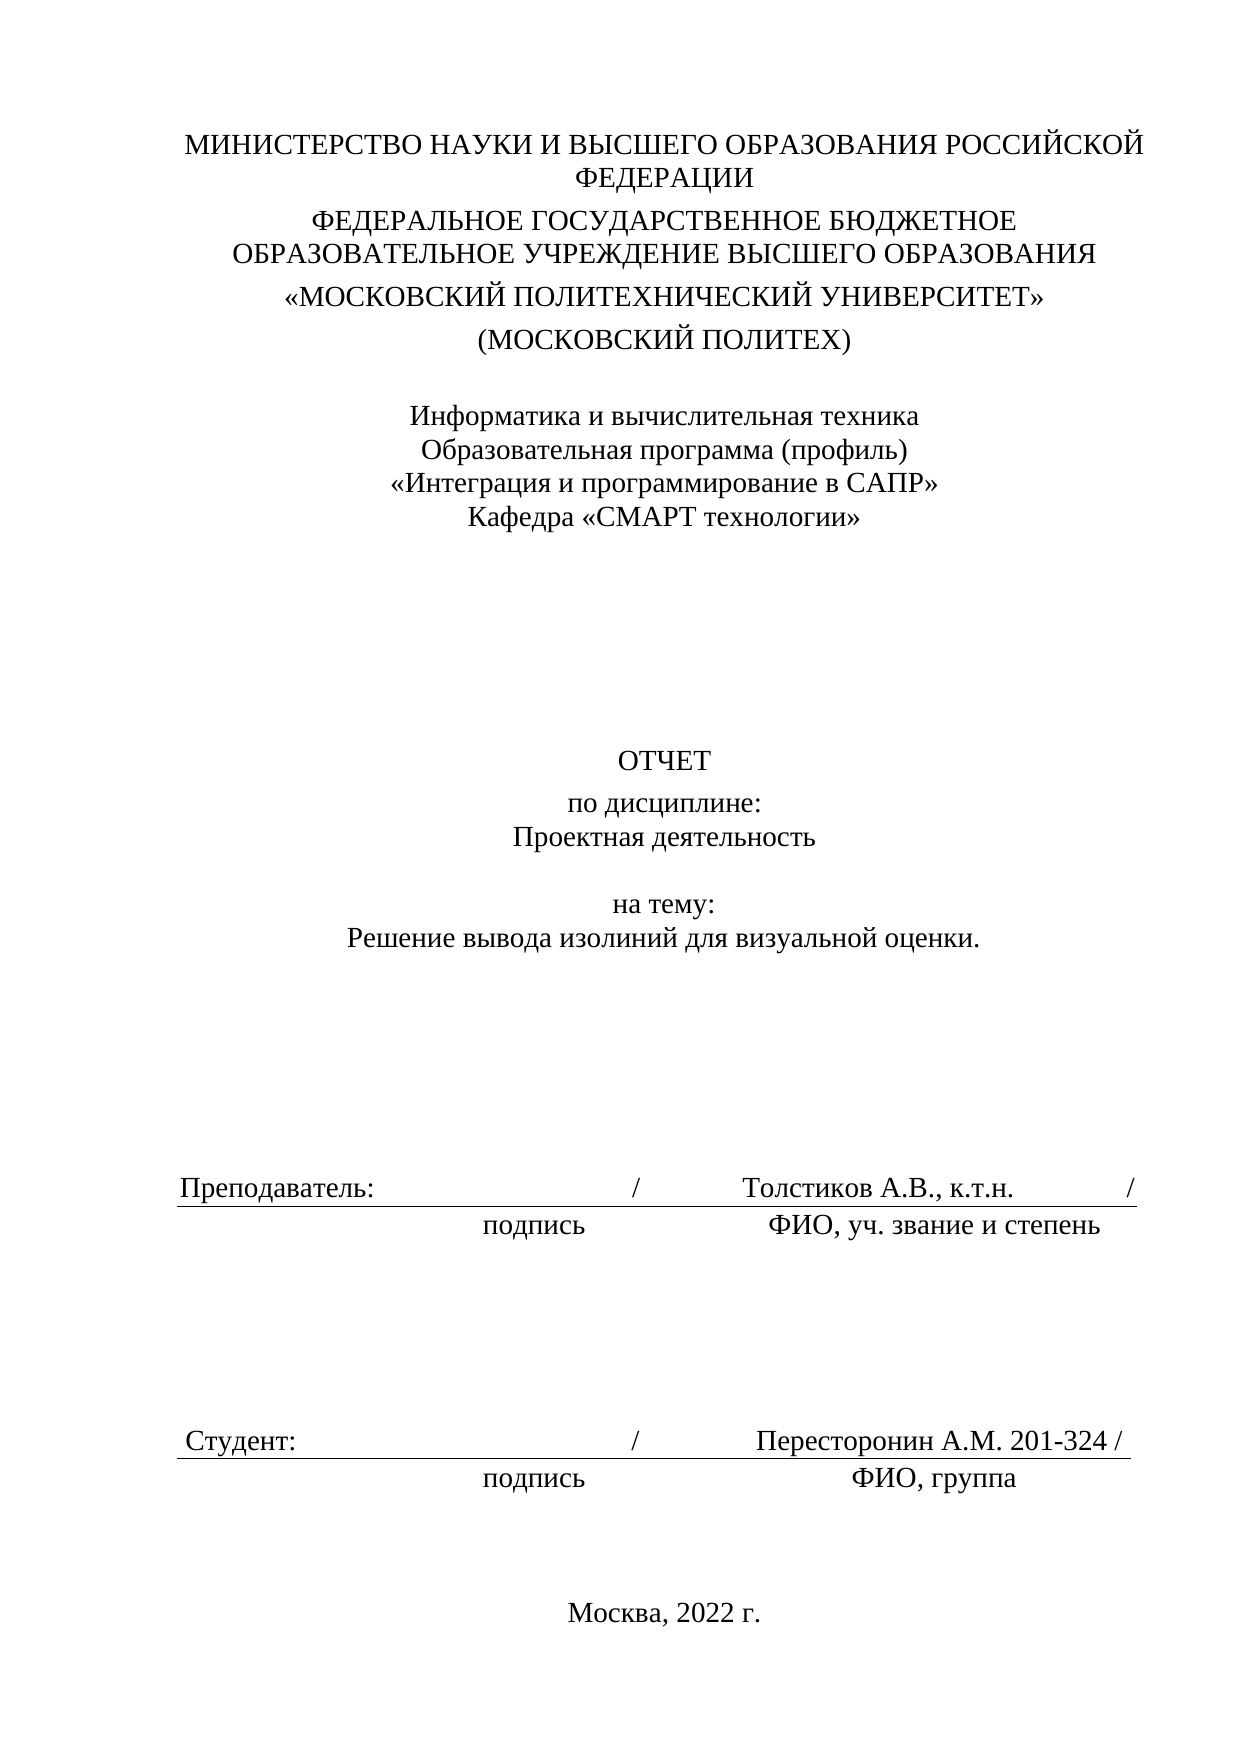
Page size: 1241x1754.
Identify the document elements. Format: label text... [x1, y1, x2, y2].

text (МОСКОВСКИЙ ПОЛИТЕХ) [177, 322, 1152, 356]
text подпись ФИО, группа [483, 1460, 1152, 1493]
text ФЕДЕРАЛЬНОЕ ГОСУДАРСТВЕННОЕ БЮДЖЕТНОЕ ОБРАЗОВАТЕЛЬНОЕ УЧРЕЖДЕНИЕ ВЫСШЕГО ОБРАЗОВАНИЯ [177, 203, 1152, 270]
text Образовательная программа (профиль) [242, 432, 1087, 466]
text подпись ФИО, уч. звание и степень [483, 1207, 1152, 1241]
text «МОСКОВСКИЙ ПОЛИТЕХНИЧЕСКИЙ УНИВЕРСИТЕТ» [177, 280, 1152, 313]
text МИНИСТЕРСТВО НАУКИ И ВЫСШЕГО ОБРАЗОВАНИЯ РОССИЙСКОЙ ФЕДЕРАЦИИ [177, 127, 1152, 194]
text Москва, 2022 г. [292, 1595, 1036, 1628]
text ОТЧЕТ [177, 743, 1152, 777]
text на тему: [292, 886, 1035, 920]
text «Интеграция и программирование в САПР» [242, 466, 1087, 499]
text Информатика и вычислительная техника [242, 398, 1087, 432]
text Студент: / Пересторонин А.М. 201-324 / [177, 1423, 1131, 1458]
text Решение вывода изолиний для визуальной оценки. [292, 920, 1035, 953]
text Кафедра «СМАРТ технологии» [242, 499, 1087, 533]
text по дисциплине: [177, 786, 1152, 819]
text Преподаватель: / Толстиков А.В., к.т.н. / [177, 1170, 1137, 1206]
text Проектная деятельность [242, 819, 1087, 853]
